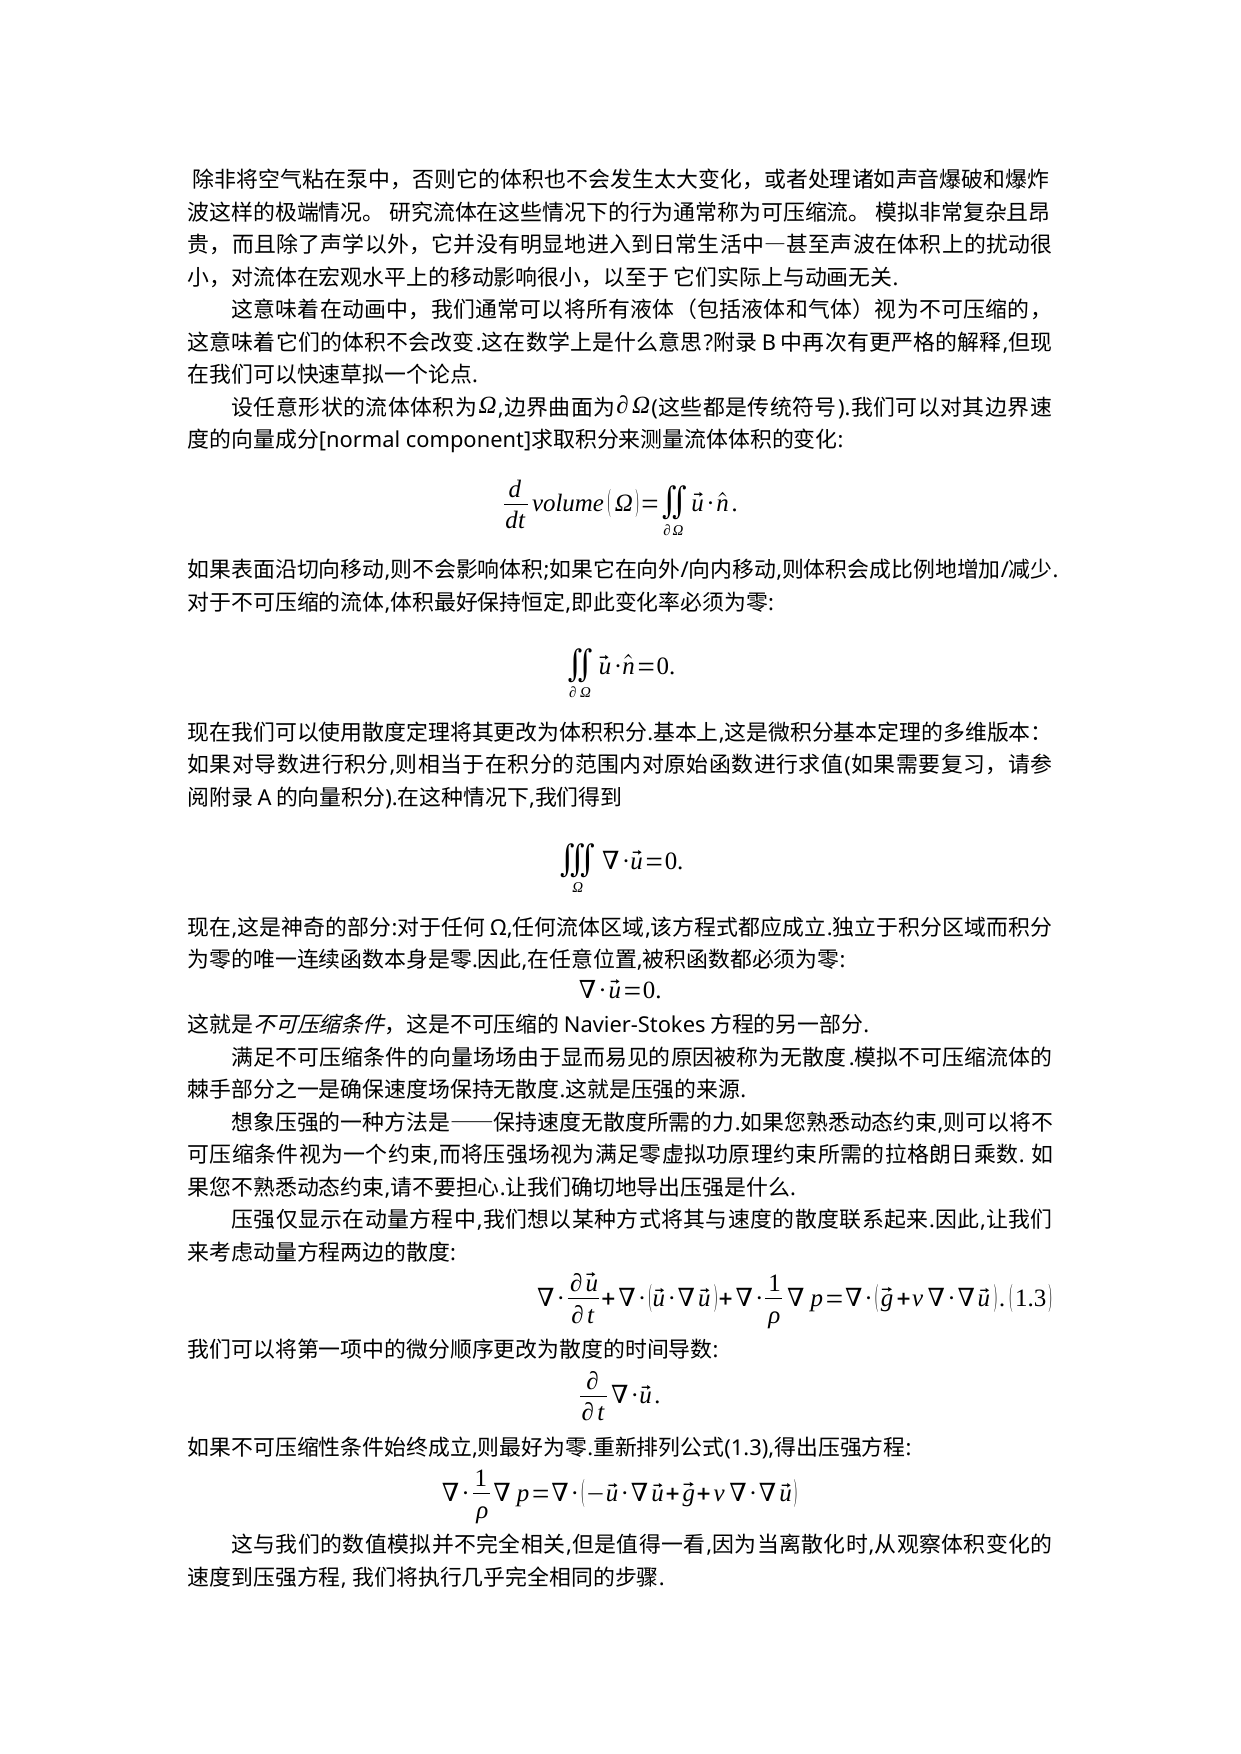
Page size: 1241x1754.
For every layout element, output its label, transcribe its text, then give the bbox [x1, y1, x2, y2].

text 满足不可压缩条件的向量场场由于显而易见的原因被称为无散度.模拟不可压缩流体的棘手部分之一是确保速度场保持无散度.这就是压强的来源. [187, 1039, 1053, 1104]
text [187, 162, 1053, 292]
text 我们可以将第一项中的微分顺序更改为散度的时间导数: [187, 1332, 1053, 1364]
text 现在我们可以使用散度定理将其更改为体积积分.基本上,这是微积分基本定理的多维版本：如果对导数进行积分,则相当于在积分的范围内对原始函数进行求值(如果需要复习，请参阅附录A的向量积分).在这种情况下,我们得到 [187, 714, 1053, 812]
text 这就是不可压缩条件，这是不可压缩的Navier-Stokes方程的另一部分. [187, 1007, 1053, 1039]
text 设任意形状的流体体积为,边界曲面为(这些都是传统符号).我们可以对其边界速度的向量成分[normal component]求取积分来测量流体体积的变化: [187, 389, 1053, 454]
text 如果表面沿切向移动,则不会影响体积;如果它在向外/向内移动,则体积会成比例地增加/减少.对于不可压缩的流体,体积最好保持恒定,即此变化率必须为零: [187, 552, 1053, 617]
text 现在,这是神奇的部分:对于任何Ω,任何流体区域,该方程式都应成立.独立于积分区域而积分为零的唯一连续函数本身是零.因此,在任意位置,被积函数都必须为零: [187, 909, 1053, 974]
text 想象压强的一种方法是——保持速度无散度所需的力.如果您熟悉动态约束,则可以将不可压缩条件视为一个约束,而将压强场视为满足零虚拟功原理约束所需的拉格朗日乘数. 如果您不熟悉动态约束,请不要担心.让我们确切地导出压强是什么. [187, 1104, 1053, 1202]
text 这意味着在动画中，我们通常可以将所有液体（包括液体和气体）视为不可压缩的，这意味着它们的体积不会改变.这在数学上是什么意思?附录B中再次有更严格的解释,但现在我们可以快速草拟一个论点. [187, 292, 1053, 389]
text 这与我们的数值模拟并不完全相关,但是值得一看,因为当离散化时,从观察体积变化的速度到压强方程, 我们将执行几乎完全相同的步骤. [187, 1527, 1053, 1592]
text 压强仅显示在动量方程中,我们想以某种方式将其与速度的散度联系起来.因此,让我们来考虑动量方程两边的散度: [187, 1202, 1053, 1267]
text 如果不可压缩性条件始终成立,则最好为零.重新排列公式(1.3),得出压强方程: [187, 1429, 1053, 1462]
